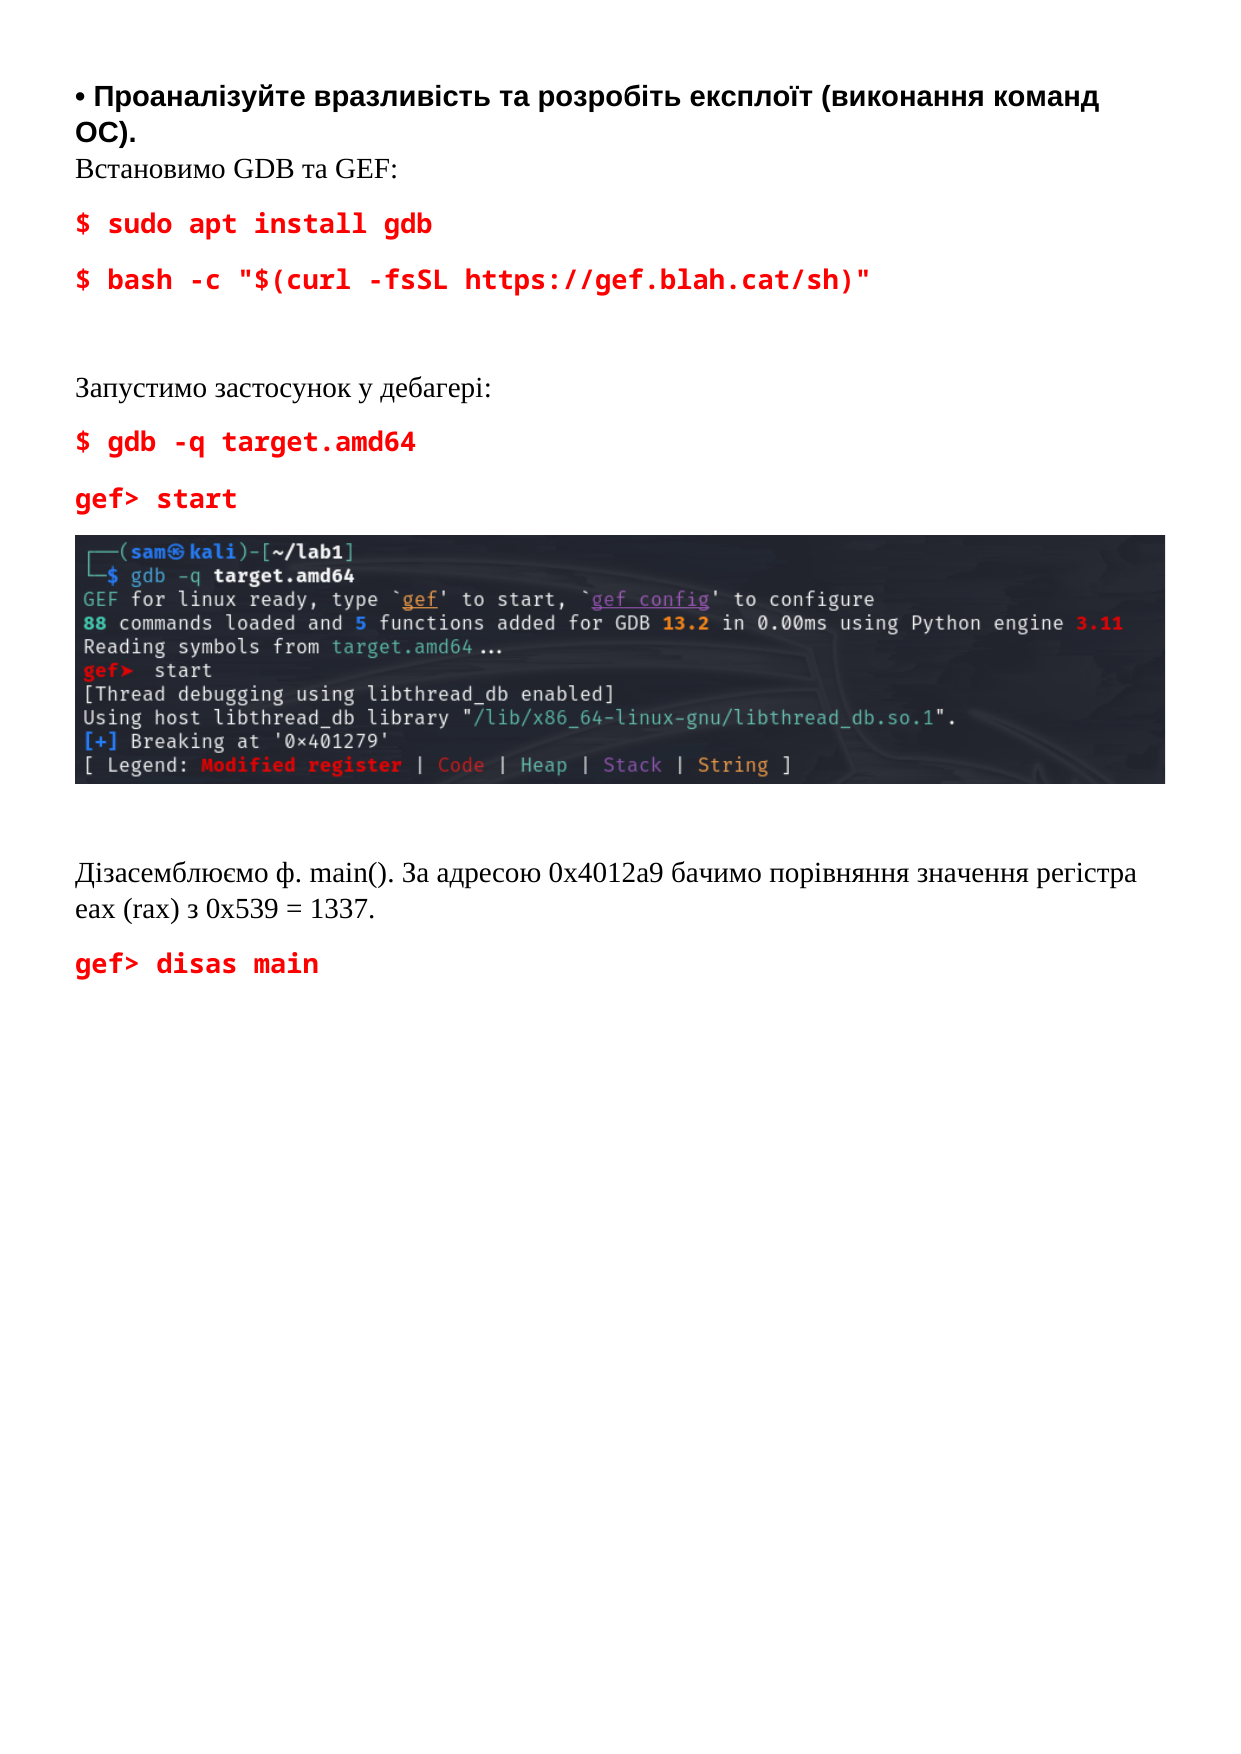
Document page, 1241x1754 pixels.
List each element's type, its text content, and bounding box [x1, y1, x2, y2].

text gef> start [75, 479, 1165, 516]
text Встановимо GDB та GEF: [75, 151, 1165, 185]
text Запустимо застосунок у дебагері: [75, 370, 1165, 403]
text $ sudo apt install gdb [75, 204, 1165, 241]
text $ bash -c "$(curl -fsSL https://gef.blah.cat/sh)" [75, 261, 1165, 298]
subtitle • Проаналiзуйте вразливiсть та розробiть експлоїт (виконання команд ОС). [75, 79, 1165, 149]
text $ gdb -q target.amd64 [75, 423, 1165, 460]
text gef> disas main [75, 944, 1165, 981]
text Дізасемблюємо ф. main(). За адресою 0x4012a9 бачимо порівняння значення регістра eax (rax) з 0x539 = 1337. [75, 855, 1165, 925]
picture [75, 535, 1166, 784]
